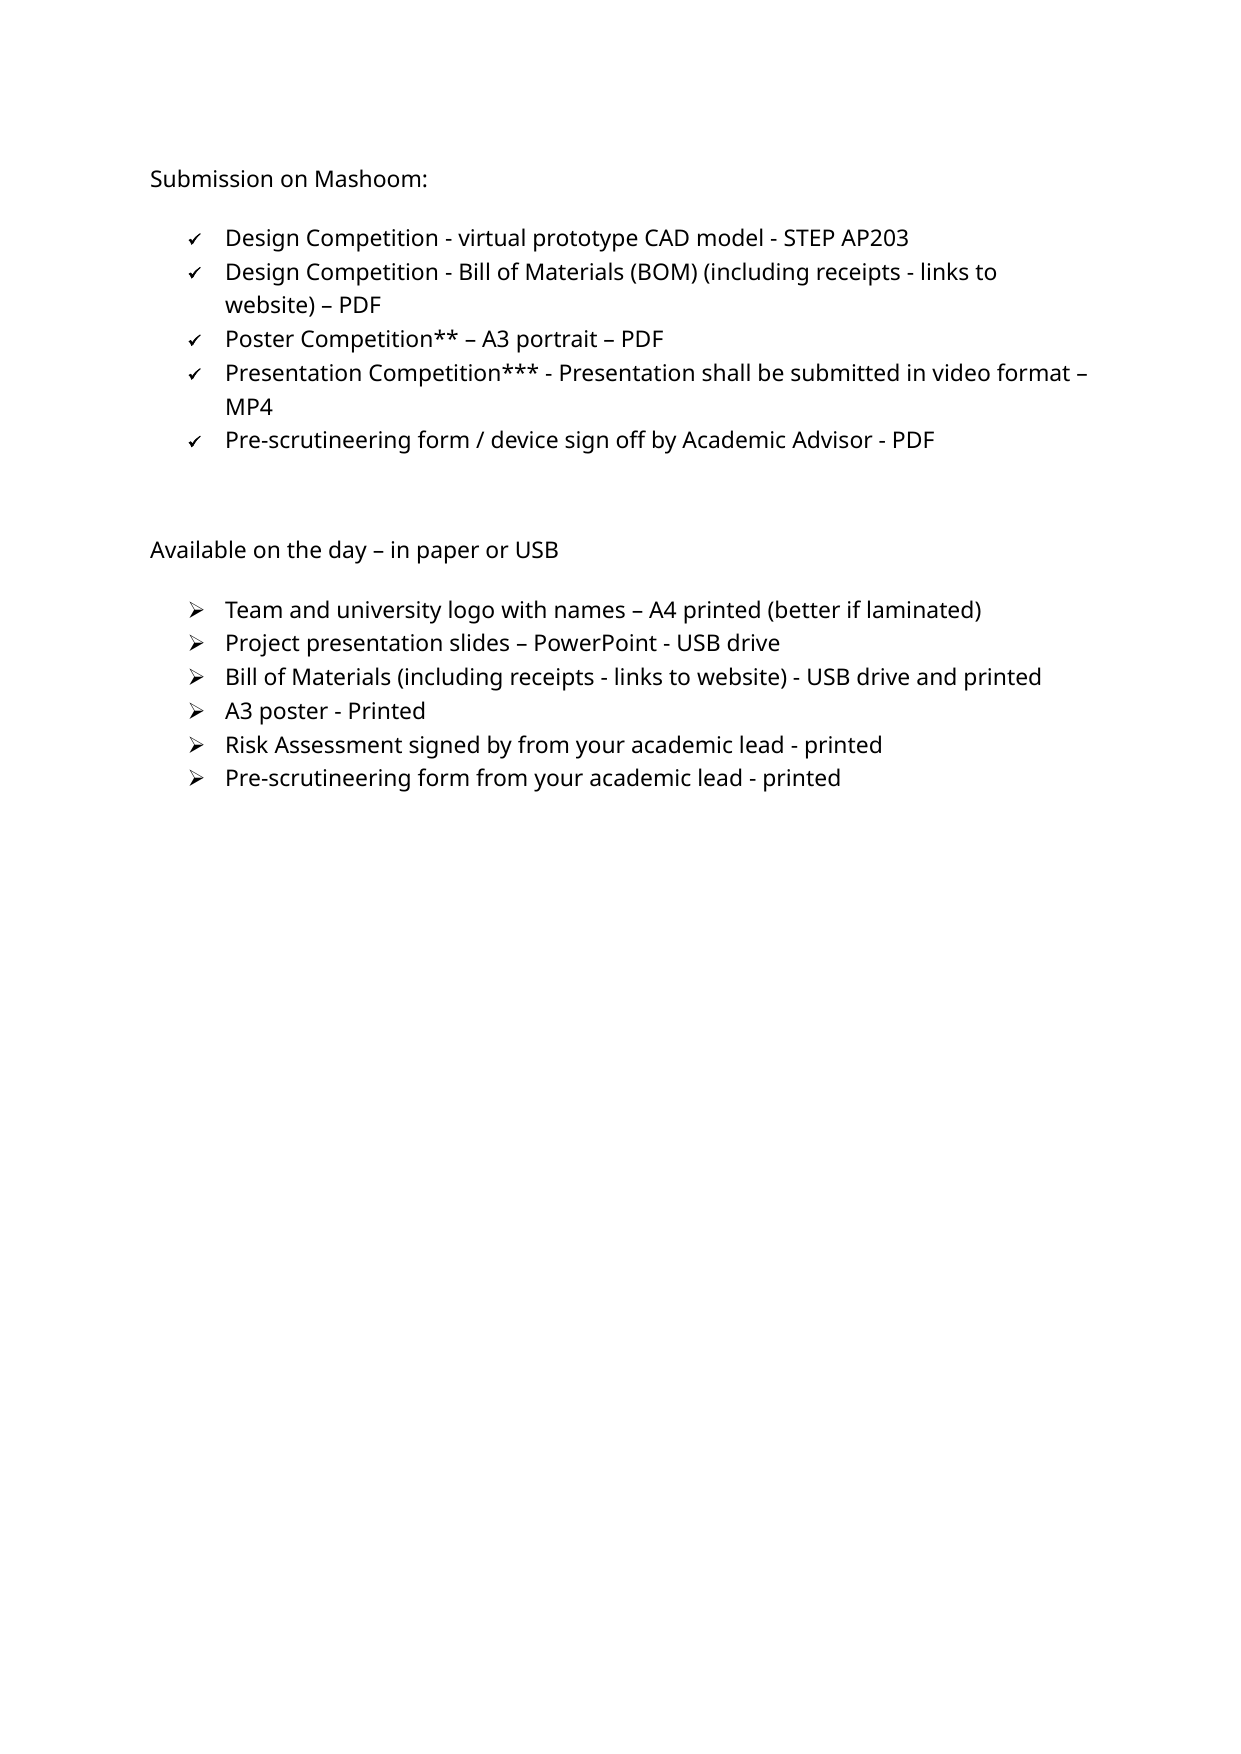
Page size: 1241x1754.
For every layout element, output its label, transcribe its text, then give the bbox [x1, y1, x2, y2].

list Risk Assessment signed by from your academic lead - printed [187, 728, 1090, 760]
list Presentation Competition*** - Presentation shall be submitted in video format – MP4 [187, 357, 1090, 422]
list Project presentation slides – PowerPoint - USB drive [187, 627, 1090, 658]
list A3 poster - Printed [187, 695, 1090, 726]
list Poster Competition** – A3 portrait – PDF [187, 323, 1090, 354]
text Submission on Mashoom: [150, 162, 1090, 194]
list Pre-scrutineering form / device sign off by Academic Advisor - PDF [187, 424, 1090, 456]
list Pre-scrutineering form from your academic lead - printed [187, 762, 1090, 793]
list Bill of Materials (including receipts - links to website) - USB drive and printed [187, 661, 1090, 692]
list Design Competition - Bill of Materials (BOM) (including receipts - links to website) – PDF [187, 256, 1090, 321]
list Team and university logo with names – A4 printed (better if laminated) [187, 593, 1090, 625]
list Design Competition - virtual prototype CAD model - STEP AP203 [187, 222, 1090, 253]
text Available on the day – in paper or USB [150, 534, 1090, 565]
